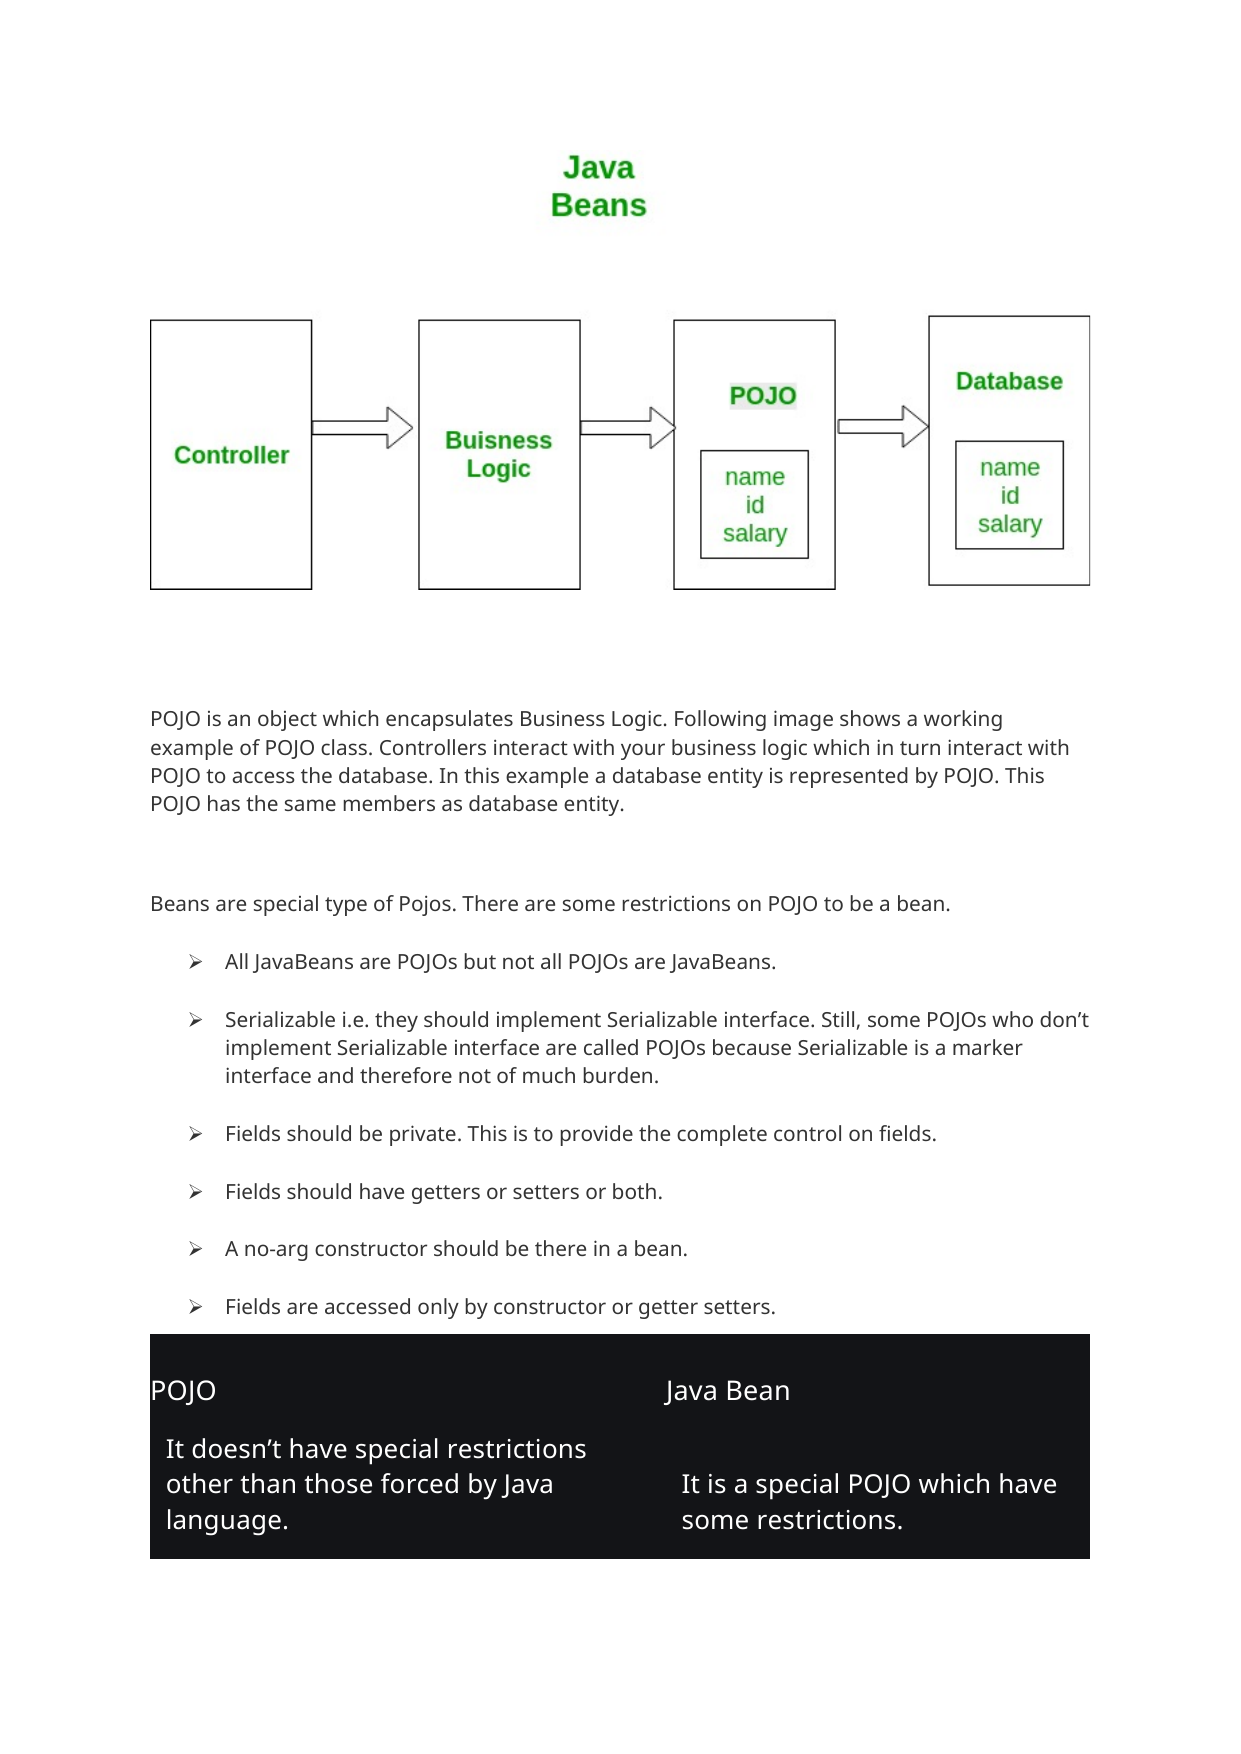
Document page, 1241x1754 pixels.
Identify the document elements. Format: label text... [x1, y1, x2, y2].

list All JavaBeans are POJOs but not all POJOs are JavaBeans. [187, 947, 1090, 976]
table_header Java Bean [666, 1371, 1090, 1408]
list Fields should have getters or setters or both. [187, 1177, 1090, 1205]
text Beans are special type of Pojos. There are some restrictions on POJO to be a bean. [150, 889, 1090, 918]
picture [150, 150, 1091, 590]
table_cell It is a special POJO which have some restrictions. [666, 1408, 1090, 1559]
text POJO is an object which encapsulates Business Logic. Following image shows a working example of POJO class. Controllers interact with your business logic which in turn interact with POJO to access the database. In this example a database entity is represented by POJO. This POJO has the same members as database entity. [150, 704, 1090, 818]
list Fields are accessed only by constructor or getter setters. [187, 1292, 1090, 1321]
list Fields should be private. This is to provide the complete control on fields. [187, 1119, 1090, 1148]
table_cell It doesn’t have special restrictions other than those forced by Java language. [150, 1408, 666, 1559]
list Serializable i.e. they should implement Serializable interface. Still, some POJOs who don’t implement Serializable interface are called POJOs because Serializable is a marker interface and therefore not of much burden. [187, 1005, 1090, 1090]
table_header POJO [150, 1371, 666, 1408]
list A no-arg constructor should be there in a bean. [187, 1234, 1090, 1263]
